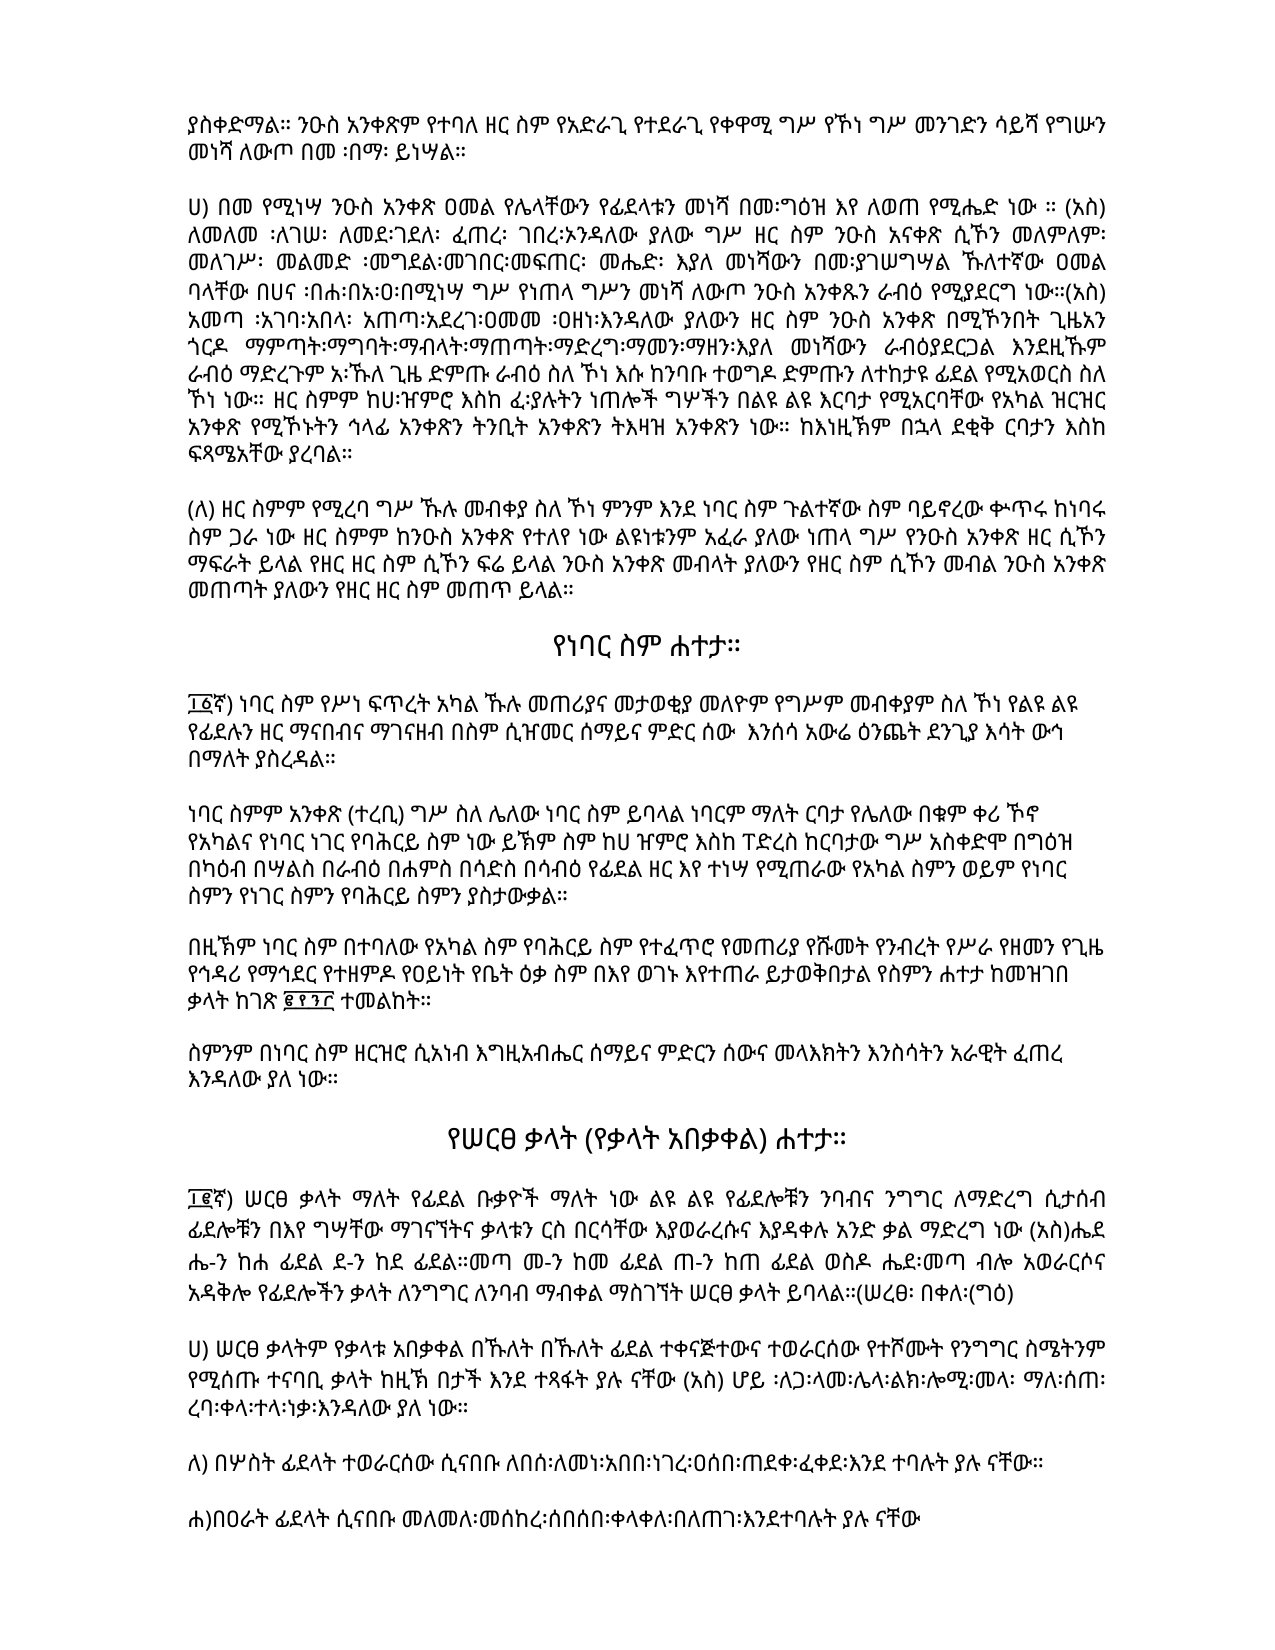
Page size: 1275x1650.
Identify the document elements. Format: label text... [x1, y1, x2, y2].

text ሀ) በመ የሚነሣ ንዑስ አንቀጽ ዐመል የሌላቸውን የፊደላቱን መነሻ በመ፡ግዕዝ እየ ለወጠ የሚሔድ ነው ። (አስ) ለመለመ ፡ለገሠ፡ ለመደ፡ገደለ፡ ፈጠረ፡ ገበረ፡ኦንዳለው ያለው ግሥ ዘር ስም ንዑስ አናቀጽ ሲኾን መለምለም፡መለገሥ፡ መልመድ ፡መግደል፡መገበር፡መፍጠር፡ መሔድ፡ እያለ መነሻውን በመ፡ያገሠግሣል ኹለተኛው ዐመል ባላቸው በሀና ፡በሐ፡በአ፡ዐ፡በሚነሣ ግሥ የነጠላ ግሥን መነሻ ለውጦ ንዑስ አንቀጹን ራብዕ የሚያደርግ ነው።(አስ) አመጣ ፡አገባ፡አበላ፡ አጠጣ፡አደረገ፡ዐመመ ፡ዐዘነ፡እንዳለው ያለውን ዘር ስም ንዑስ አንቀጽ በሚኾንበት ጊዜአን ጎርዶ ማምጣት፡ማግባት፡ማብላት፡ማጠጣት፡ማድረግ፡ማመን፡ማዘን፡እያለ መነሻውን ራብዕያደርጋል እንደዚኹም ራብዕ ማድረጉም አ፡ኹለ ጊዜ ድምጡ ራብዕ ስለ ኾነ እሱ ከንባቡ ተወግዶ ድምጡን ለተከታዩ ፊደል የሚአወርስ ስለ ኾነ ነው። ዘር ስምም ከሀ፡ዠምሮ እስከ ፈ፡ያሉትን ነጠሎች ግሦችን በልዩ ልዩ እርባታ የሚአርባቸው የአካል ዝርዝር አንቀጽ የሚኾኑትን ኅላፊ አንቀጽን ትንቢት አንቀጽን ትእዛዝ አንቀጽን ነው። ከእነዚኽም በኋላ ደቂቅ ርባታን እስከ ፍጻሜአቸው ያረባል። [187, 191, 1106, 468]
text የነባር ስም ሐተታ። [187, 629, 1106, 663]
text ነባር ስምም አንቀጽ (ተረቢ) ግሥ ስለ ሌለው ነባር ስም ይባላል ነባርም ማለት ርባታ የሌለው በቁም ቀሪ ኾኖ የአካልና የነባር ነገር የባሕርይ ስም ነው ይኽም ስም ከሀ ዠምሮ እስከ ፐድረስ ከርባታው ግሥ አስቀድሞ በግዕዝ በካዕብ በሣልስ በራብዕ በሐምስ በሳድስ በሳብዕ የፊደል ዘር እየ ተነሣ የሚጠራው የአካል ስምን ወይም የነባር ስምን የነገር ስምን የባሕርይ ስምን ያስታውቃል። [187, 798, 1106, 909]
text ፲፪ኛ) ሠርፀ ቃላት ማለት የፊደል ቡቃዮች ማለት ነው ልዩ ልዩ የፊደሎቹን ንባብና ንግግር ለማድረግ ሲታሰብ ፊደሎቹን በእየ ግሣቸው ማገናኘትና ቃላቱን ርስ በርሳቸው እያወራረሱና እያዳቀሉ አንድ ቃል ማድረግ ነው (አስ)ሔደ ሔ-ን ከሐ ፊደል ደ-ን ከደ ፊደል።መጣ መ-ን ከመ ፊደል ጠ-ን ከጠ ፊደል ወስዶ ሔደ፡መጣ ብሎ አወራርሶና አዳቅሎ የፊደሎችን ቃላት ለንግግር ለንባብ ማብቀል ማስገኘት ሠርፀ ቃላት ይባላል።(ሠረፀ፡ በቀለ፡(ግዕ) [187, 1183, 1106, 1308]
text የሠርፀ ቃላት (የቃላት አበቃቀል) ሐተታ። [187, 1118, 1106, 1158]
text ሀ) ሠርፀ ቃላትም የቃላቱ አበቃቀል በኹለት በኹለት ፊደል ተቀናጅተውና ተወራርሰው የተሾሙት የንግግር ስሜትንም የሚሰጡ ተናባቢ ቃላት ከዚኽ በታች እንደ ተጻፋት ያሉ ናቸው (አስ) ሆይ ፡ለጋ፡ላመ፡ሌላ፡ልክ፡ሎሚ፡መላ፡ ማለ፡ሰጠ፡ረባ፡ቀላ፡ተላ፡ነቃ፡እንዳለው ያለ ነው። [187, 1333, 1106, 1422]
text ሐ)በዐራት ፊደላት ሲናበቡ መለመለ፡መሰከረ፡ሰበሰበ፡ቀላቀለ፡በለጠገ፡እንደተባሉት ያሉ ናቸው [187, 1503, 1106, 1535]
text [187, 112, 1106, 166]
text ለ) በሦስት ፊደላት ተወራርሰው ሲናበቡ ለበሰ፡ለመነ፡አበበ፡ነገረ፡ዐሰበ፡ጠደቀ፡ፈቀደ፡እንደ ተባሉት ያሉ ናቸው። [187, 1447, 1106, 1478]
text በዚኽም ነባር ስም በተባለው የአካል ስም የባሕርይ ስም የተፈጥሮ የመጠሪያ የሹመት የንብረት የሥራ የዘመን የጊዜ የኅዳሪ የማኅደር የተዘምዶ የዐይነት የቤት ዕቃ ስም በእየ ወገኑ እየተጠራ ይታወቅበታል የስምን ሐተታ ከመዝገበ ቃላት ከገጽ ፪፻፺፫ ተመልከት። [187, 934, 1106, 1015]
text (ለ) ዘር ስምም የሚረባ ግሥ ኹሉ መብቀያ ስለ ኾነ ምንም እንደ ነባር ስም ጉልተኛው ስም ባይኖረው ቍጥሩ ከነባሩ ስም ጋራ ነው ዘር ስምም ከንዑስ አንቀጽ የተለየ ነው ልዩነቱንም አፈራ ያለው ነጠላ ግሥ የንዑስ አንቀጽ ዘር ሲኾን ማፍራት ይላል የዘር ዘር ስም ሲኾን ፍሬ ይላል ንዑስ አንቀጽ መብላት ያለውን የዘር ስም ሲኾን መብል ንዑስ አንቀጽ መጠጣት ያለውን የዘር ዘር ስም መጠጥ ይላል። [187, 493, 1106, 604]
text ስምንም በነባር ስም ዘርዝሮ ሲአነብ እግዚአብሔር ሰማይና ምድርን ሰውና መላእክትን እንስሳትን አራዊት ፈጠረ እንዳለው ያለ ነው። [187, 1040, 1106, 1093]
text ፲፩ኛ) ነባር ስም የሥነ ፍጥረት አካል ኹሉ መጠሪያና መታወቂያ መለዮም የግሥም መብቀያም ስለ ኾነ የልዩ ልዩ የፊደሉን ዘር ማናበብና ማገናዘብ በስም ሲዠመር ሰማይና ምድር ሰው እንሰሳ አውሬ ዕንጨት ደንጊያ እሳት ውኅ በማለት ያስረዳል። [187, 688, 1106, 773]
